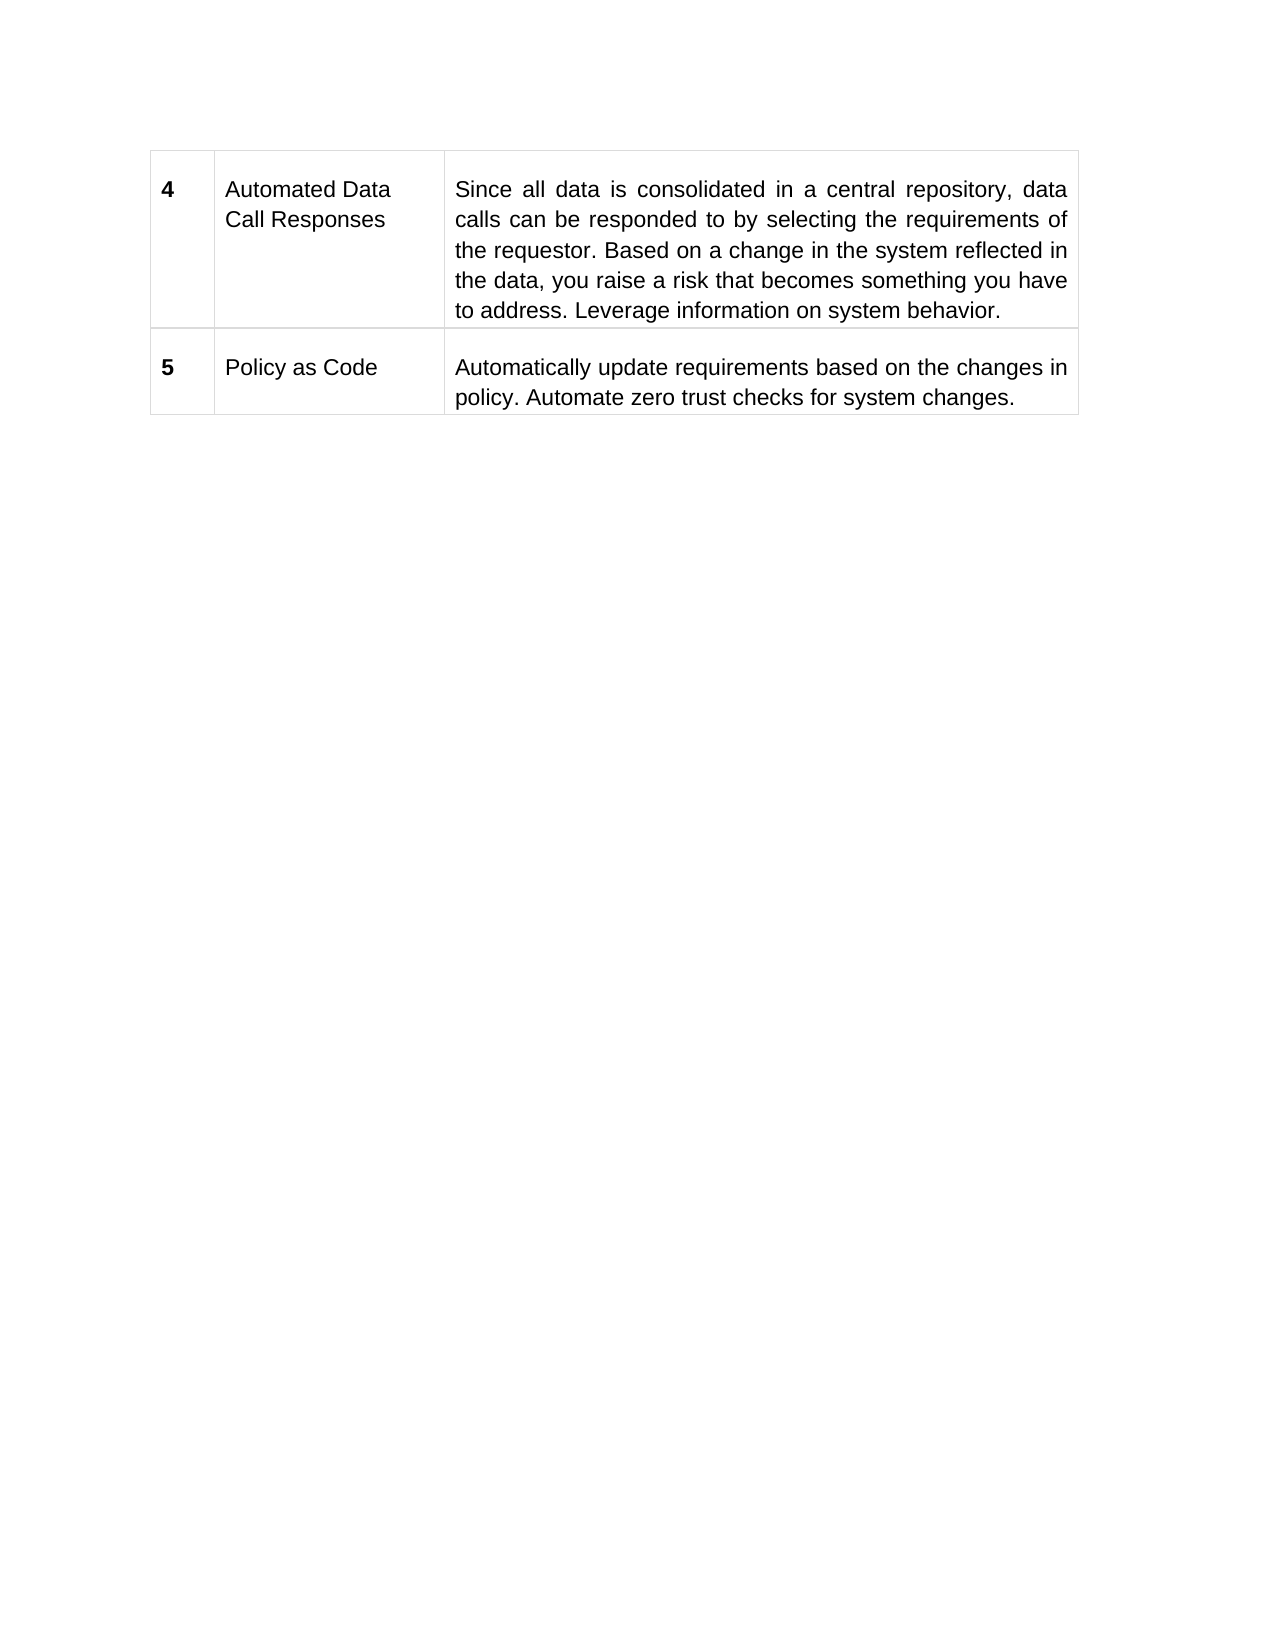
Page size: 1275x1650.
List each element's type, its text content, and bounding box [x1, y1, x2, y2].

table_cell Policy as Code [215, 329, 444, 414]
table_cell Since all data is consolidated in a central repository, data calls can be responded to by selecting the requirements of the requestor. Based on a change in the system reflected in the data, you raise a risk that becomes something you have to address. Leverage information on system behavior. [445, 151, 1078, 327]
table_cell 5 [151, 329, 214, 414]
table_cell Automatically update requirements based on the changes in policy. Automate zero trust checks for system changes. [445, 329, 1078, 414]
table_cell Automated Data Call Responses [215, 151, 444, 327]
table_cell 4 [151, 151, 214, 327]
